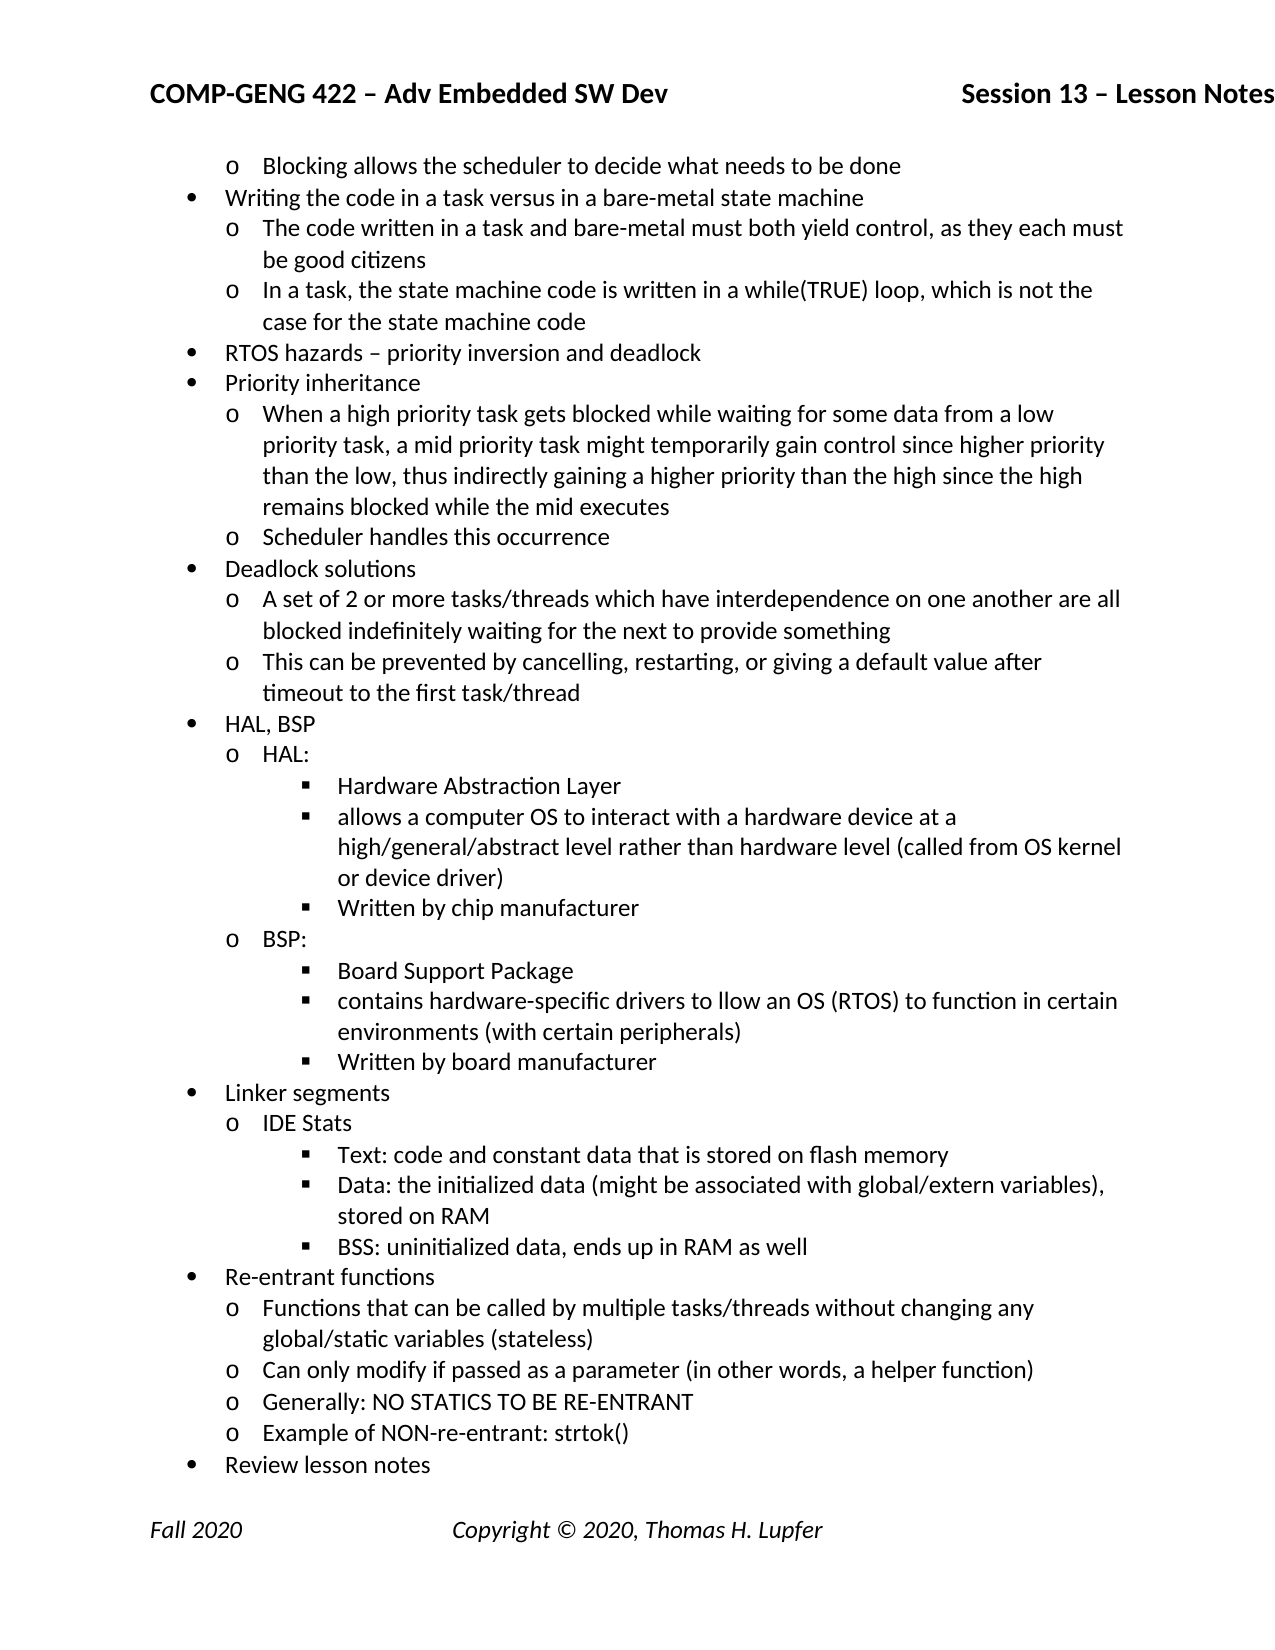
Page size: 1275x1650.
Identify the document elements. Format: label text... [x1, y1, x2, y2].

list Can only modify if passed as a parameter (in other words, a helper function) [225, 1354, 1125, 1386]
list Example of NON-re-entrant: strtok() [225, 1418, 1125, 1449]
list Writing the code in a task versus in a bare-metal state machine [187, 182, 1125, 212]
list When a high priority task gets blocked while waiting for some data from a low priority task, a mid priority task might temporarily gain control since higher priority than the low, thus indirectly gaining a higher priority than the high since the high remains blocked while the mid executes [225, 398, 1125, 521]
list Written by chip manufacturer [300, 892, 1125, 923]
list allows a computer OS to interact with a hardware device at a high/general/abstract level rather than hardware level (called from OS kernel or device driver) [300, 801, 1125, 892]
list Scheduler handles this occurrence [225, 521, 1125, 553]
list Blocking allows the scheduler to decide what needs to be done [225, 150, 1125, 182]
list Linker segments [187, 1077, 1125, 1107]
list Priority inheritance [187, 367, 1125, 398]
list BSS: uninitialized data, ends up in RAM as well [300, 1231, 1125, 1261]
list BSP: [225, 923, 1125, 955]
list Review lesson notes [187, 1449, 1125, 1480]
list contains hardware-specific drivers to llow an OS (RTOS) to function in certain environments (with certain peripherals) [300, 985, 1125, 1046]
list Deadlock solutions [187, 553, 1125, 583]
list Generally: NO STATICS TO BE RE-ENTRANT [225, 1386, 1125, 1418]
list Re-entrant functions [187, 1261, 1125, 1292]
list Text: code and constant data that is stored on flash memory [300, 1139, 1125, 1170]
list RTOS hazards – priority inversion and deadlock [187, 337, 1125, 367]
list IDE Stats [225, 1107, 1125, 1139]
list Board Support Package [300, 955, 1125, 985]
list This can be prevented by cancelling, restarting, or giving a default value after timeout to the first task/thread [225, 646, 1125, 708]
list In a task, the state machine code is written in a while(TRUE) loop, which is not the case for the state machine code [225, 274, 1125, 337]
list Written by board manufacturer [300, 1046, 1125, 1077]
list The code written in a task and bare-metal must both yield control, as they each must be good citizens [225, 212, 1125, 274]
list Data: the initialized data (might be associated with global/extern variables), stored on RAM [300, 1170, 1125, 1231]
list HAL, BSP [187, 708, 1125, 739]
list Hardware Abstraction Layer [300, 770, 1125, 801]
list A set of 2 or more tasks/threads which have interdependence on one another are all blocked indefinitely waiting for the next to provide something [225, 583, 1125, 646]
list Functions that can be called by multiple tasks/threads without changing any global/static variables (stateless) [225, 1292, 1125, 1354]
list HAL: [225, 739, 1125, 770]
